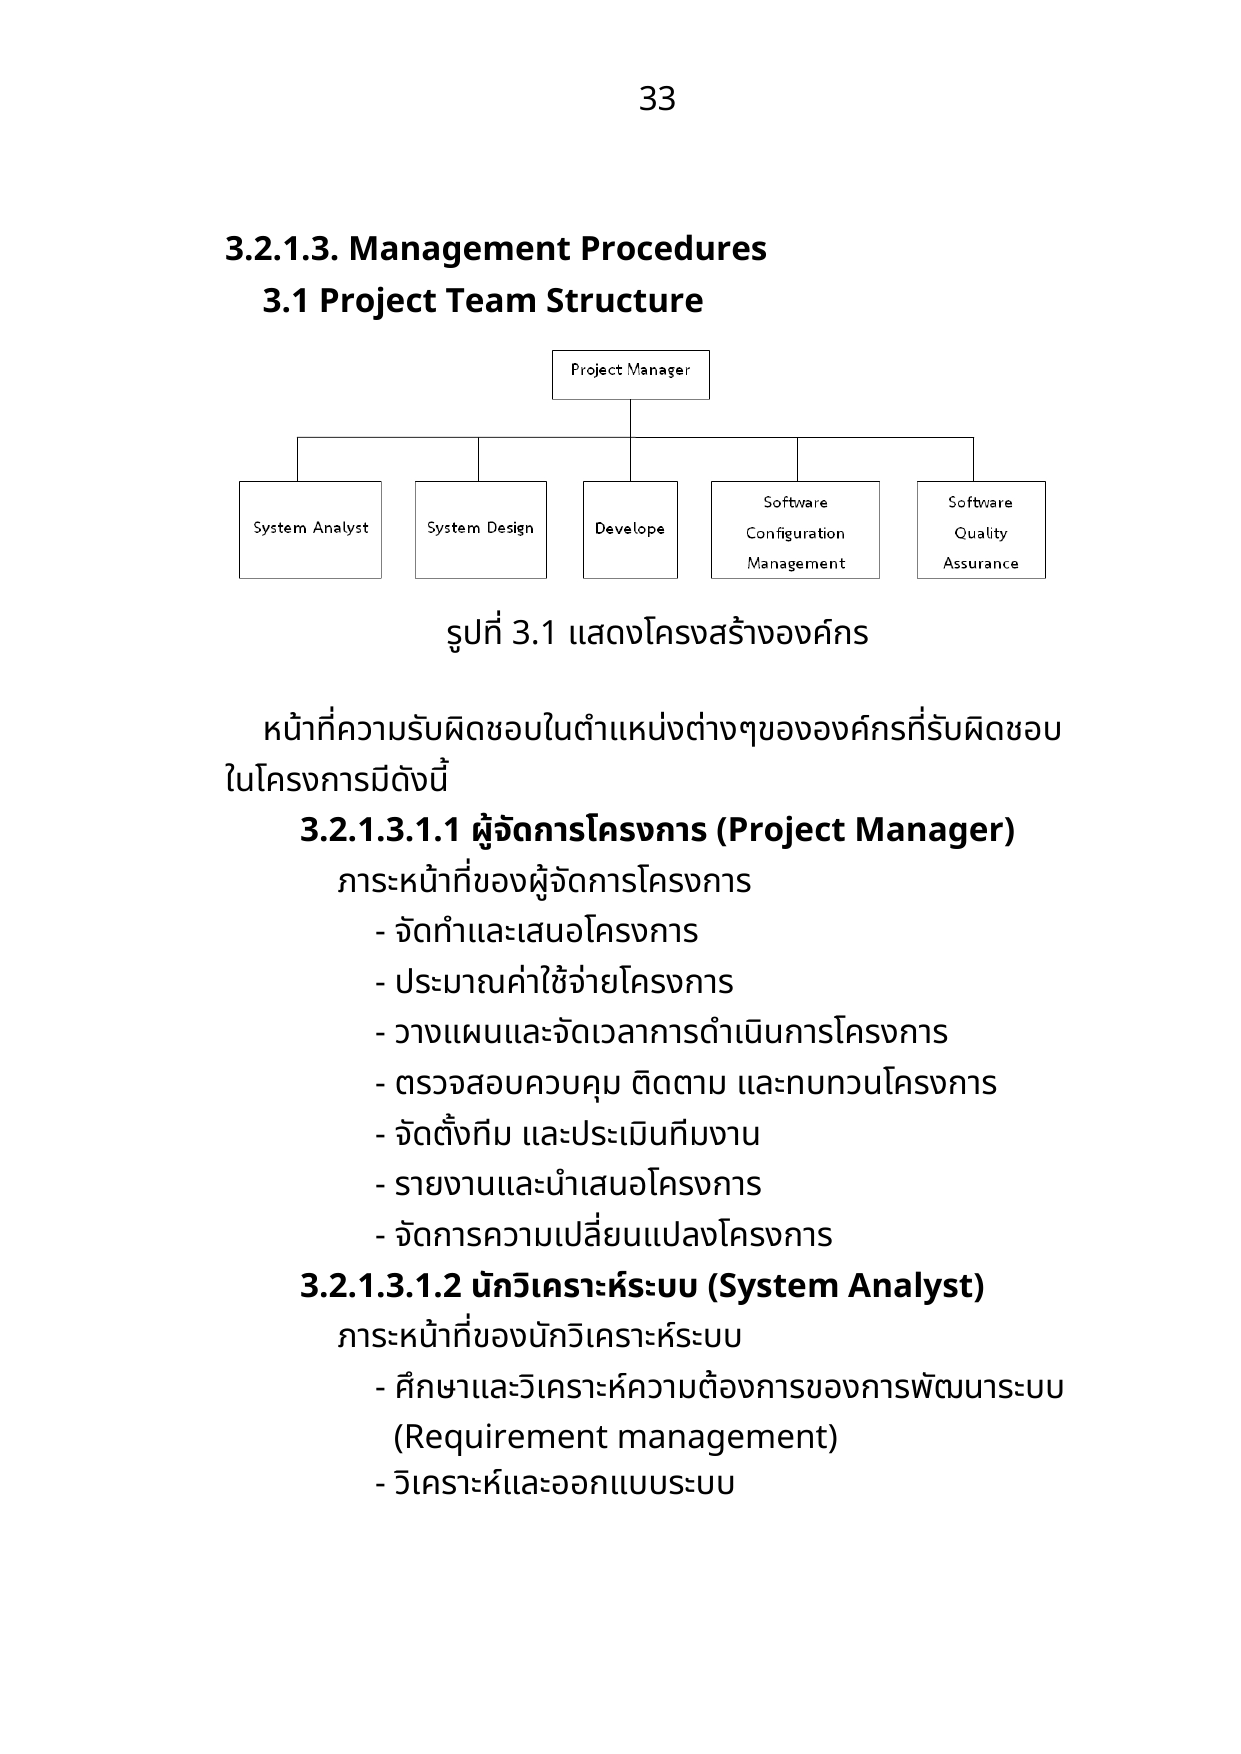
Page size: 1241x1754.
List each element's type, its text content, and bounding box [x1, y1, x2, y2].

text - ศึกษาและวิเคราะห์ความต้องการของการพัฒนาระบบ (Requirement management) [375, 1362, 1090, 1458]
text 3.2.1.3. Management Procedures [225, 225, 1090, 270]
text - วางแผนและจัดเวลาการดำเนินการโครงการ [225, 1008, 1090, 1059]
text ภาระหน้าที่ของผู้จัดการโครงการ [225, 857, 1090, 907]
text - ประมาณค่าใช้จ่ายโครงการ [225, 958, 1090, 1008]
text - จัดทำและเสนอโครงการ [225, 907, 1090, 958]
text - วิเคราะห์และออกแบบระบบ [225, 1458, 1090, 1509]
text 3.2.1.3.1.2 นักวิเคราะห์ระบบ (System Analyst) [225, 1261, 1090, 1312]
text 3.1 Project Team Structure [225, 277, 1090, 323]
text - รายงานและนำเสนอโครงการ [225, 1160, 1090, 1211]
text - จัดตั้งทีม และประเมินทีมงาน [225, 1109, 1090, 1160]
text หน้าที่ความรับผิดชอบในตำแหน่งต่างๆขององค์กรที่รับผิดชอบในโครงการมีดังนี้ [225, 705, 1090, 806]
picture [225, 329, 1070, 609]
text รูปที่ 3.1 แสดงโครงสร้างองค์กร [225, 609, 1090, 660]
text - ตรวจสอบควบคุม ติดตาม และทบทวนโครงการ [225, 1059, 1090, 1109]
text ภาระหน้าที่ของนักวิเคราะห์ระบบ [225, 1312, 1090, 1362]
text 3.2.1.3.1.1 ผู้จัดการโครงการ (Project Manager) [225, 806, 1090, 857]
text - จัดการความเปลี่ยนแปลงโครงการ [225, 1211, 1090, 1261]
